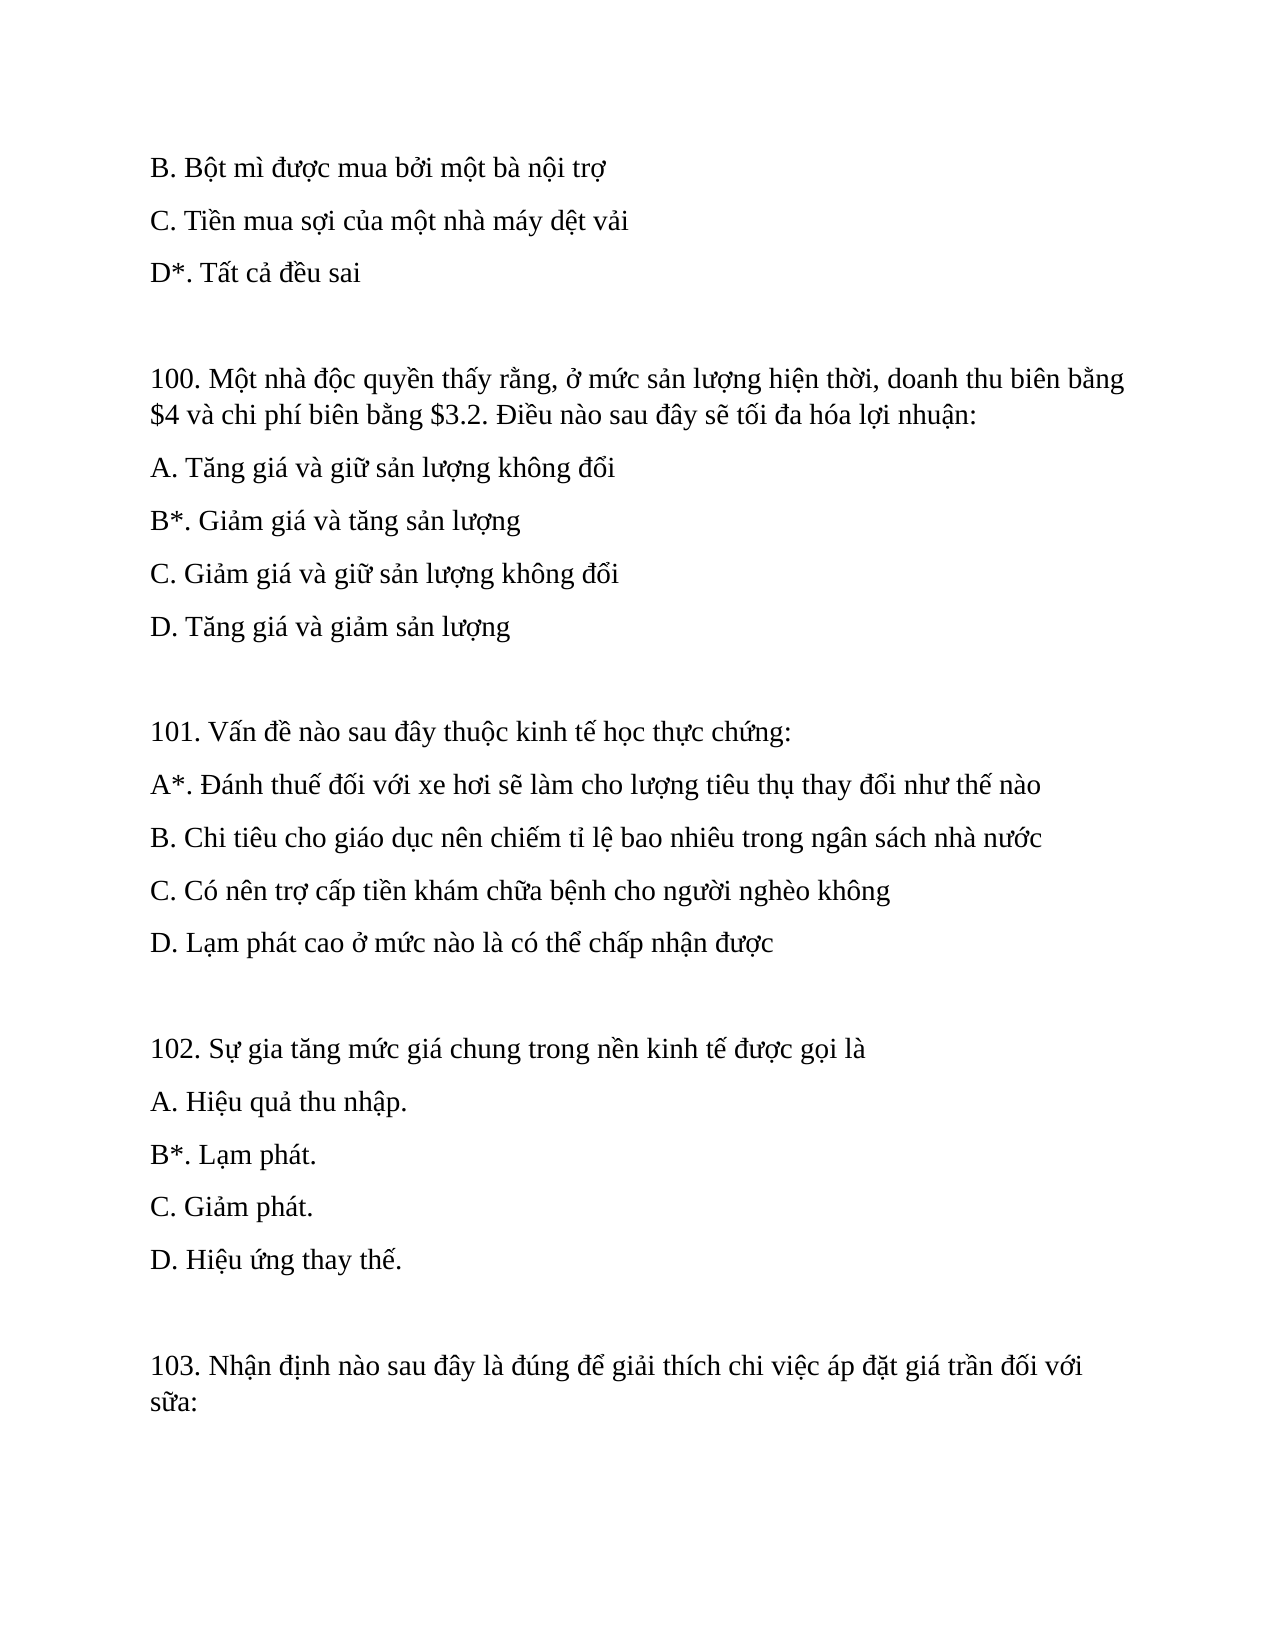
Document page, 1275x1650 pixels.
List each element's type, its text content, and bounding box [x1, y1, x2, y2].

text D. Lạm phát cao ở mức nào là có thể chấp nhận được [150, 926, 1125, 959]
text 102. Sự gia tăng mức giá chung trong nền kinh tế được gọi là [150, 1031, 1125, 1065]
text D. Tăng giá và giảm sản lượng [150, 609, 1125, 642]
text C. Giảm giá và giữ sản lượng không đổi [150, 556, 1125, 589]
text B. Bột mì được mua bởi một bà nội trợ [150, 150, 1125, 183]
text 101. Vấn đề nào sau đây thuộc kinh tế học thực chứng: [150, 714, 1125, 748]
text A. Hiệu quả thu nhập. [150, 1084, 1125, 1117]
text C. Tiền mua sợi của một nhà máy dệt vải [150, 203, 1125, 236]
text B*. Lạm phát. [150, 1137, 1125, 1170]
text B*. Giảm giá và tăng sản lượng [150, 503, 1125, 537]
text A*. Đánh thuế đối với xe hơi sẽ làm cho lượng tiêu thụ thay đổi như thế nào [150, 767, 1125, 801]
text A. Tăng giá và giữ sản lượng không đổi [150, 450, 1125, 484]
text C. Có nên trợ cấp tiền khám chữa bệnh cho người nghèo không [150, 873, 1125, 906]
text 100. Một nhà độc quyền thấy rằng, ở mức sản lượng hiện thời, doanh thu biên bằng $4 và chi phí biên bằng $3.2. Điều nào sau đây sẽ tối đa hóa lợi nhuận: [150, 361, 1125, 431]
text D*. Tất cả đều sai [150, 256, 1125, 289]
text C. Giảm phát. [150, 1189, 1125, 1223]
text D. Hiệu ứng thay thế. [150, 1242, 1125, 1276]
text B. Chi tiêu cho giáo dục nên chiếm tỉ lệ bao nhiêu trong ngân sách nhà nước [150, 820, 1125, 853]
text 103. Nhận định nào sau đây là đúng để giải thích chi việc áp đặt giá trần đối với sữa: [150, 1348, 1125, 1418]
